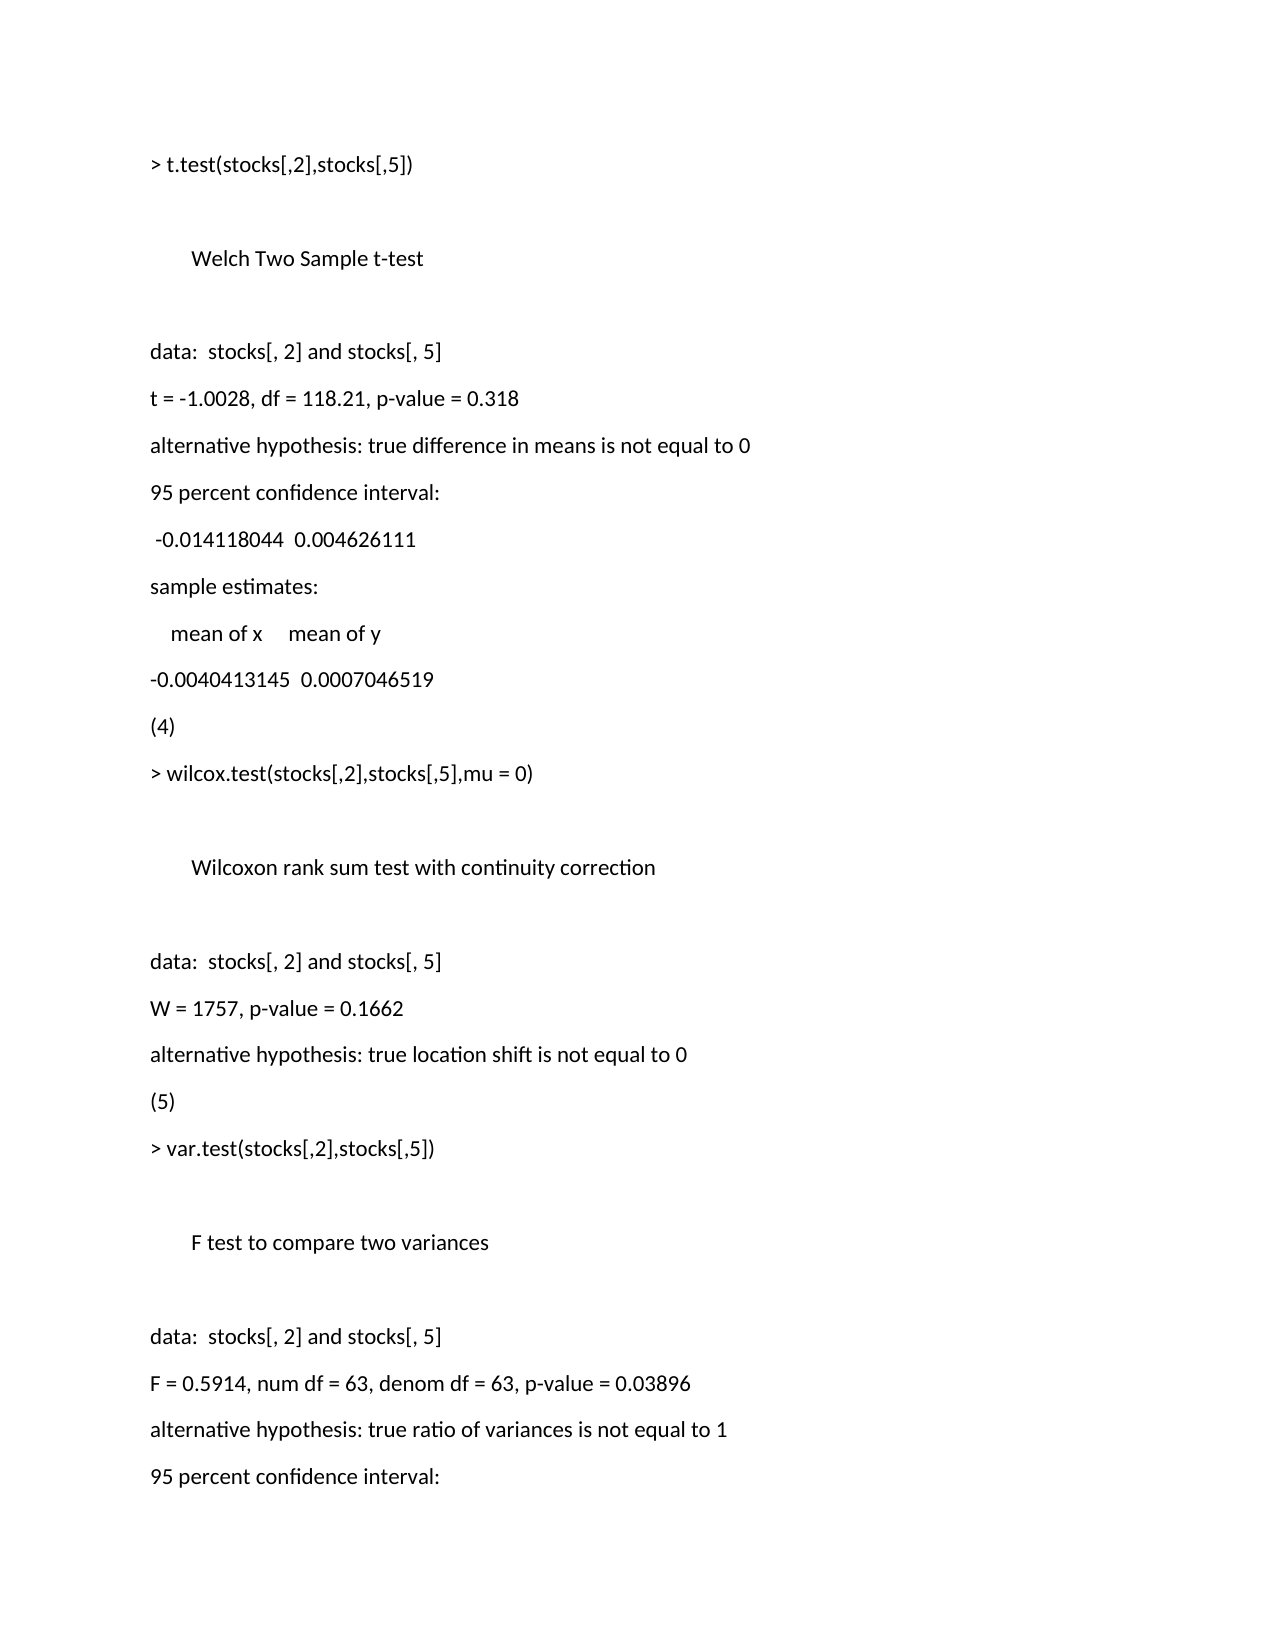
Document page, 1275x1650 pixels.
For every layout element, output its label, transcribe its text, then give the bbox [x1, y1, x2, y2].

text > wilcox.test(stocks[,2],stocks[,5],mu = 0) [150, 759, 1125, 787]
text -0.014118044 0.004626111 [150, 525, 1125, 553]
text F test to compare two variances [150, 1228, 1125, 1256]
text data: stocks[, 2] and stocks[, 5] [150, 1322, 1125, 1350]
text (4) [150, 712, 1125, 741]
text t = -1.0028, df = 118.21, p-value = 0.318 [150, 384, 1125, 412]
text 95 percent confidence interval: [150, 478, 1125, 506]
text -0.0040413145 0.0007046519 [150, 666, 1125, 694]
text alternative hypothesis: true location shift is not equal to 0 [150, 1041, 1125, 1069]
text Welch Two Sample t-test [150, 244, 1125, 272]
text W = 1757, p-value = 0.1662 [150, 994, 1125, 1022]
text > var.test(stocks[,2],stocks[,5]) [150, 1134, 1125, 1162]
text (5) [150, 1087, 1125, 1116]
text data: stocks[, 2] and stocks[, 5] [150, 947, 1125, 975]
text 95 percent confidence interval: [150, 1462, 1125, 1491]
text alternative hypothesis: true difference in means is not equal to 0 [150, 431, 1125, 459]
text alternative hypothesis: true ratio of variances is not equal to 1 [150, 1416, 1125, 1444]
text Wilcoxon rank sum test with continuity correction [150, 853, 1125, 881]
text data: stocks[, 2] and stocks[, 5] [150, 337, 1125, 366]
text F = 0.5914, num df = 63, denom df = 63, p-value = 0.03896 [150, 1369, 1125, 1397]
text mean of x mean of y [150, 619, 1125, 647]
text > t.test(stocks[,2],stocks[,5]) [150, 150, 1125, 178]
text sample estimates: [150, 572, 1125, 600]
